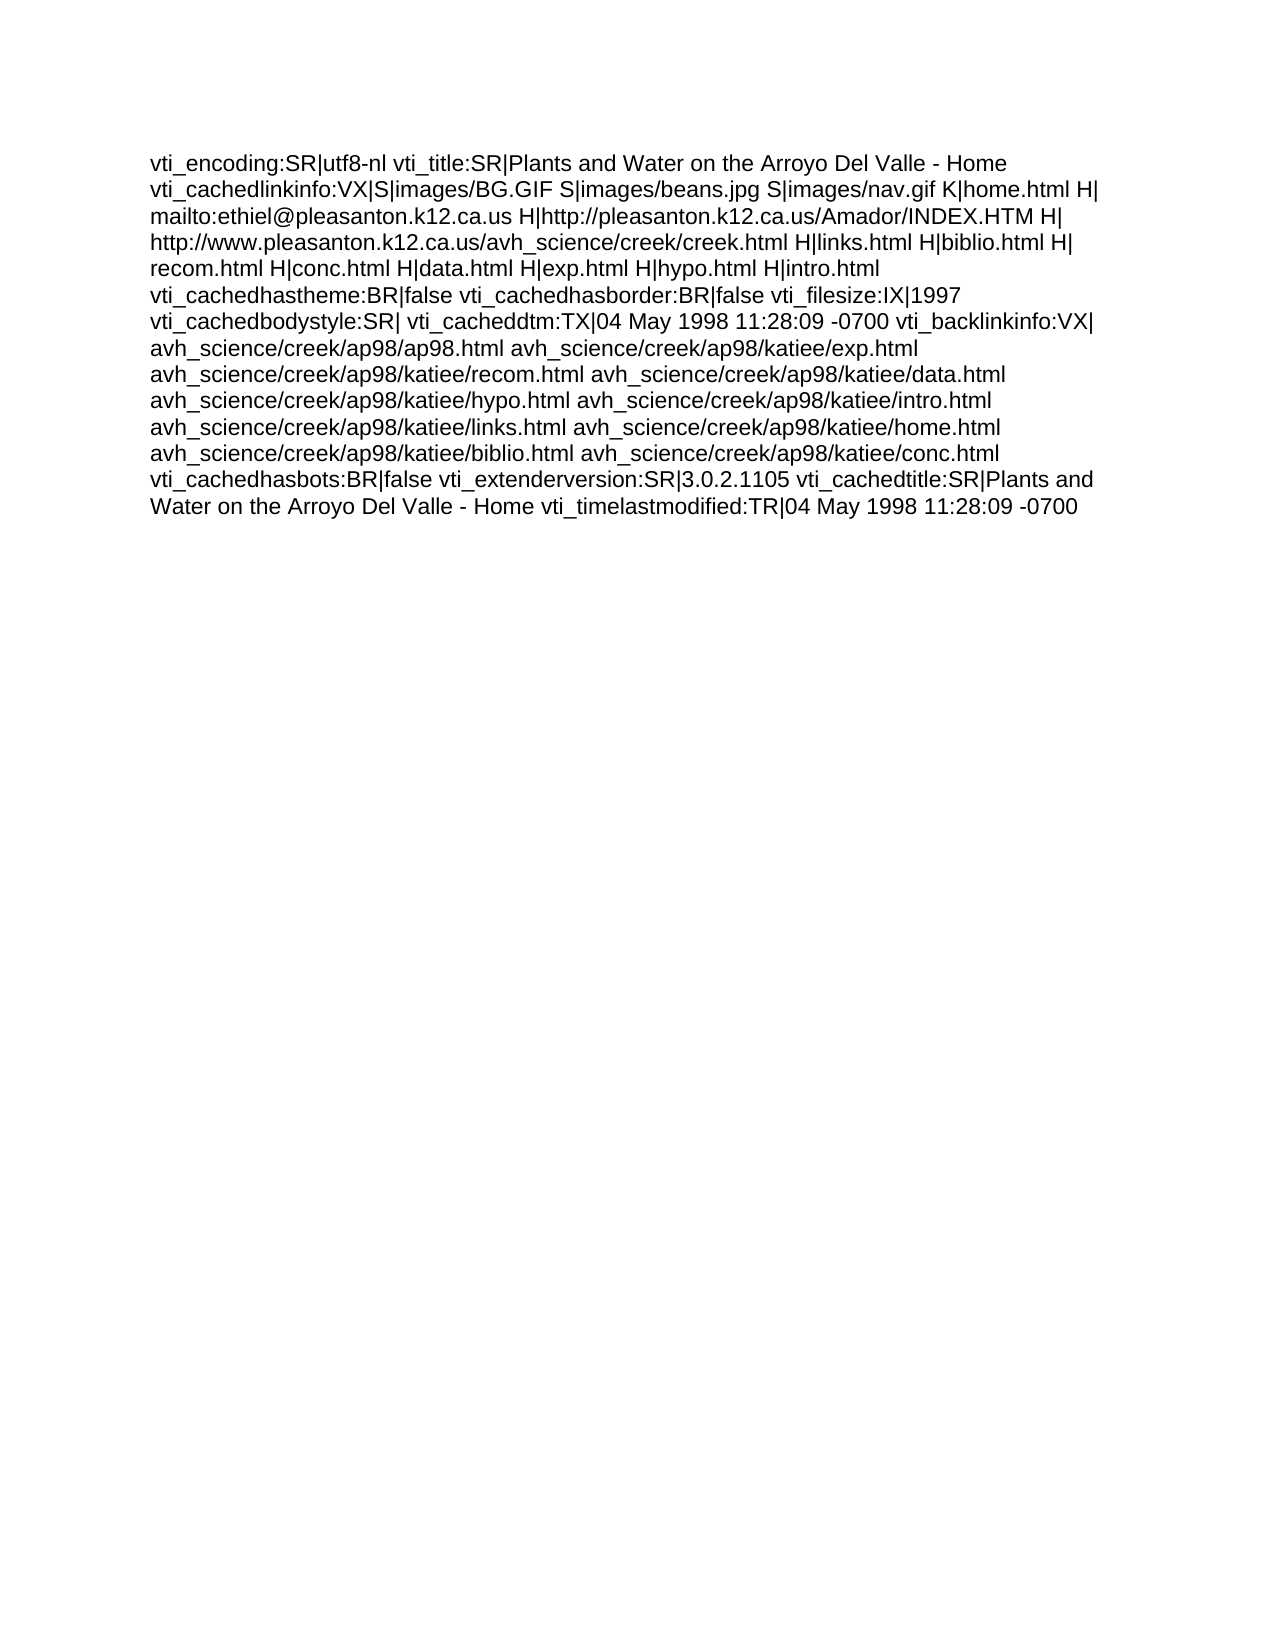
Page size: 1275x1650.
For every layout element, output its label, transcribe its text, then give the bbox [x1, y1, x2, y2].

text vti_encoding:SR|utf8-nl vti_title:SR|Plants and Water on the Arroyo Del Valle - Home vti_cachedlinkinfo:VX|S|images/BG.GIF S|images/beans.jpg S|images/nav.gif K|home.html H|mailto:ethiel@pleasanton.k12.ca.us H|http://pleasanton.k12.ca.us/Amador/INDEX.HTM H|http://www.pleasanton.k12.ca.us/avh_science/creek/creek.html H|links.html H|biblio.html H|recom.html H|conc.html H|data.html H|exp.html H|hypo.html H|intro.html vti_cachedhastheme:BR|false vti_cachedhasborder:BR|false vti_filesize:IX|1997 vti_cachedbodystyle:SR| vti_cacheddtm:TX|04 May 1998 11:28:09 -0700 vti_backlinkinfo:VX|avh_science/creek/ap98/ap98.html avh_science/creek/ap98/katiee/exp.html avh_science/creek/ap98/katiee/recom.html avh_science/creek/ap98/katiee/data.html avh_science/creek/ap98/katiee/hypo.html avh_science/creek/ap98/katiee/intro.html avh_science/creek/ap98/katiee/links.html avh_science/creek/ap98/katiee/home.html avh_science/creek/ap98/katiee/biblio.html avh_science/creek/ap98/katiee/conc.html vti_cachedhasbots:BR|false vti_extenderversion:SR|3.0.2.1105 vti_cachedtitle:SR|Plants and Water on the Arroyo Del Valle - Home vti_timelastmodified:TR|04 May 1998 11:28:09 -0700 [150, 150, 1125, 519]
